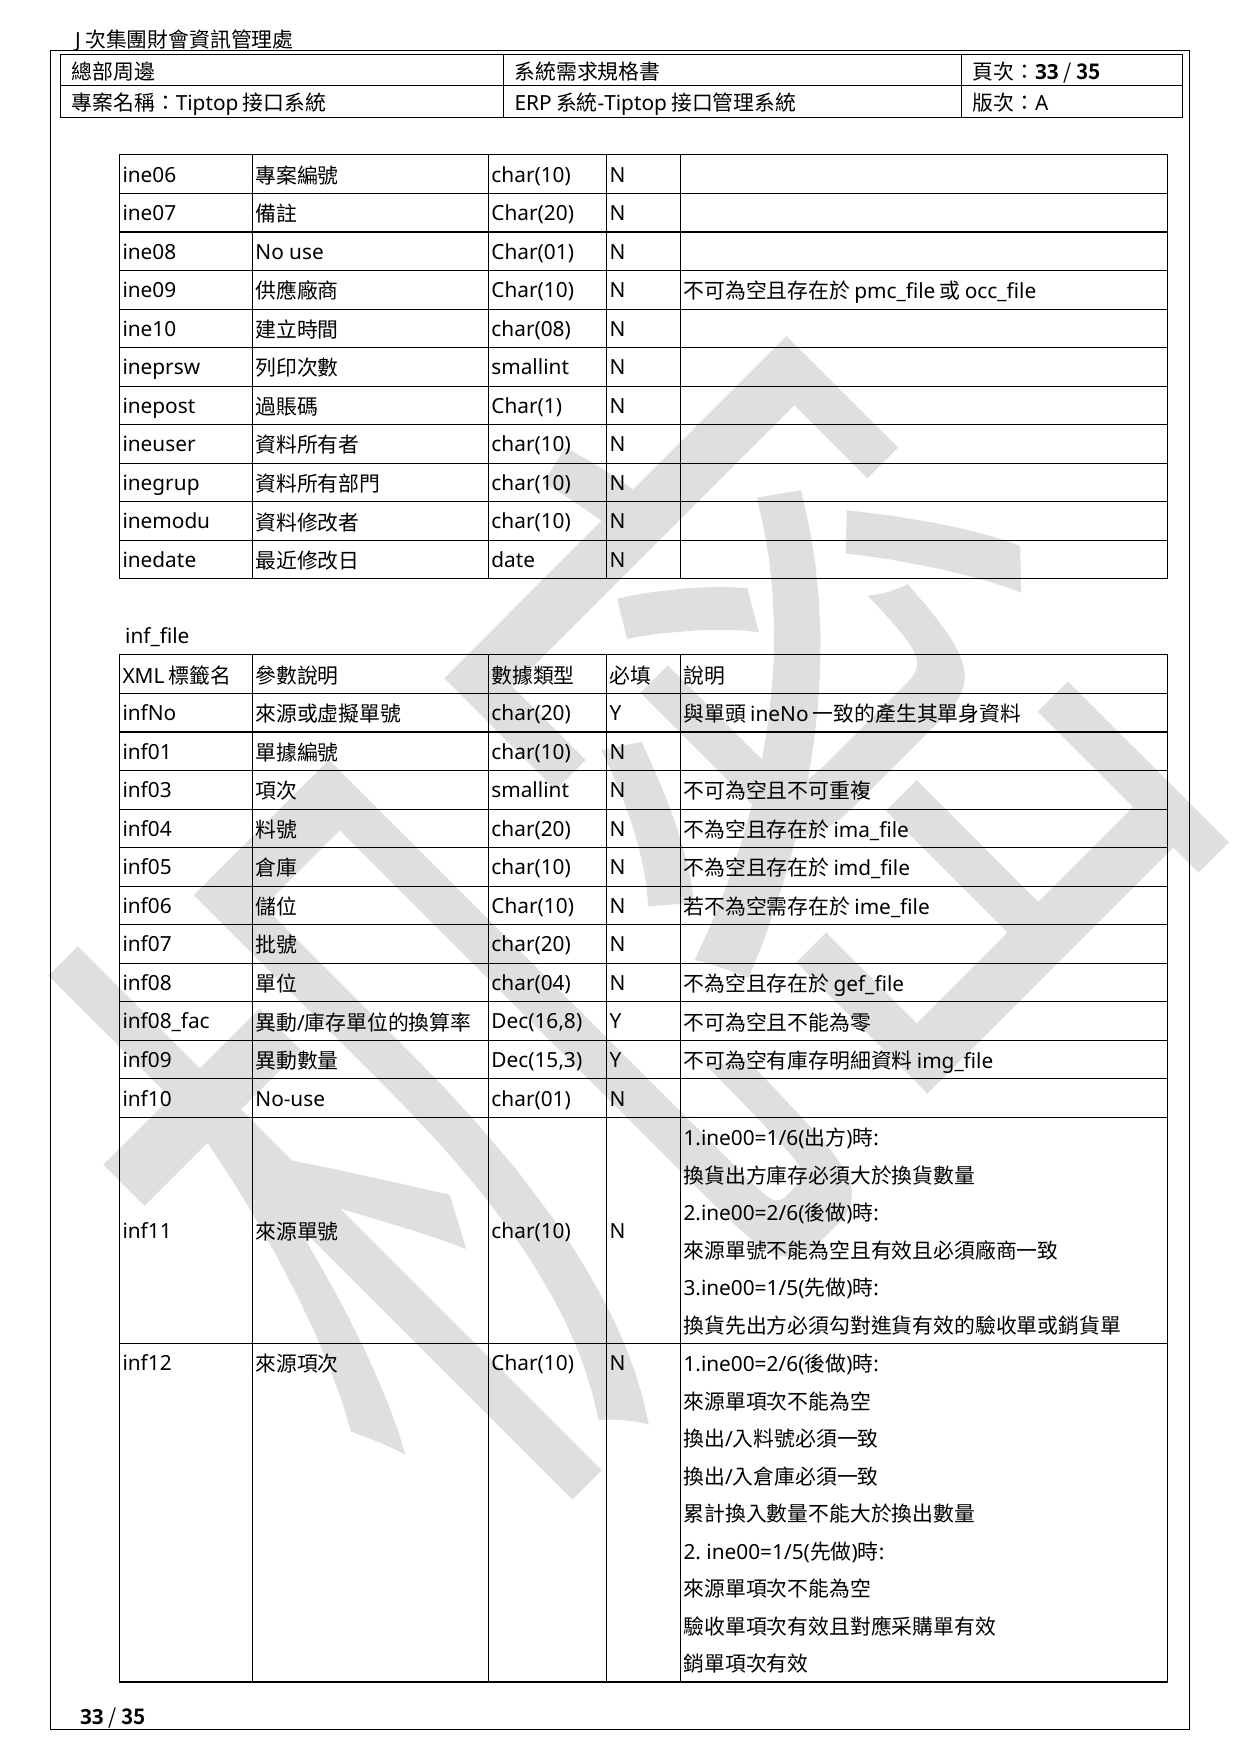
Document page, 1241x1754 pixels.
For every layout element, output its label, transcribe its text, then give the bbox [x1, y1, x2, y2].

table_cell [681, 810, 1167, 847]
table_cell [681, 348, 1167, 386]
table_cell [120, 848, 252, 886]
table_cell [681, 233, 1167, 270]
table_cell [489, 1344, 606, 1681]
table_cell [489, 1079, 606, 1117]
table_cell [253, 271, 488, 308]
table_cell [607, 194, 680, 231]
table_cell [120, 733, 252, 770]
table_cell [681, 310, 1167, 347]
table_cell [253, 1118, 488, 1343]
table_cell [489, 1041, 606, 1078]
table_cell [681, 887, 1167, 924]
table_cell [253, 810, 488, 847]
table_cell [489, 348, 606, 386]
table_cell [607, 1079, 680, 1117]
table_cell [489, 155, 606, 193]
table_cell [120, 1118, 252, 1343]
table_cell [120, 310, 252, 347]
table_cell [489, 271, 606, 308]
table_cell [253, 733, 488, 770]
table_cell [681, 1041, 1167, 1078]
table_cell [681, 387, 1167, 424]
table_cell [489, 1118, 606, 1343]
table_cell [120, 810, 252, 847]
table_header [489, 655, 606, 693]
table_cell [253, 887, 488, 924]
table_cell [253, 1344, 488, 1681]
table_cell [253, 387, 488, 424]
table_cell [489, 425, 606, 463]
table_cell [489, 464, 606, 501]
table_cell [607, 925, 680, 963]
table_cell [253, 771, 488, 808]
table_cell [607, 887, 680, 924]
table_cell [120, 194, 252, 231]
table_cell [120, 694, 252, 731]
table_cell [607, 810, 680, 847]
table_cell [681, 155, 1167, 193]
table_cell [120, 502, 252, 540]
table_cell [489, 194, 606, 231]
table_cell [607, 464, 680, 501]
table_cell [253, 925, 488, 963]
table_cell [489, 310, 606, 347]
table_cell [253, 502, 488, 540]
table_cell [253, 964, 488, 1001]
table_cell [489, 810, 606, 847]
text inf_file [75, 617, 1165, 654]
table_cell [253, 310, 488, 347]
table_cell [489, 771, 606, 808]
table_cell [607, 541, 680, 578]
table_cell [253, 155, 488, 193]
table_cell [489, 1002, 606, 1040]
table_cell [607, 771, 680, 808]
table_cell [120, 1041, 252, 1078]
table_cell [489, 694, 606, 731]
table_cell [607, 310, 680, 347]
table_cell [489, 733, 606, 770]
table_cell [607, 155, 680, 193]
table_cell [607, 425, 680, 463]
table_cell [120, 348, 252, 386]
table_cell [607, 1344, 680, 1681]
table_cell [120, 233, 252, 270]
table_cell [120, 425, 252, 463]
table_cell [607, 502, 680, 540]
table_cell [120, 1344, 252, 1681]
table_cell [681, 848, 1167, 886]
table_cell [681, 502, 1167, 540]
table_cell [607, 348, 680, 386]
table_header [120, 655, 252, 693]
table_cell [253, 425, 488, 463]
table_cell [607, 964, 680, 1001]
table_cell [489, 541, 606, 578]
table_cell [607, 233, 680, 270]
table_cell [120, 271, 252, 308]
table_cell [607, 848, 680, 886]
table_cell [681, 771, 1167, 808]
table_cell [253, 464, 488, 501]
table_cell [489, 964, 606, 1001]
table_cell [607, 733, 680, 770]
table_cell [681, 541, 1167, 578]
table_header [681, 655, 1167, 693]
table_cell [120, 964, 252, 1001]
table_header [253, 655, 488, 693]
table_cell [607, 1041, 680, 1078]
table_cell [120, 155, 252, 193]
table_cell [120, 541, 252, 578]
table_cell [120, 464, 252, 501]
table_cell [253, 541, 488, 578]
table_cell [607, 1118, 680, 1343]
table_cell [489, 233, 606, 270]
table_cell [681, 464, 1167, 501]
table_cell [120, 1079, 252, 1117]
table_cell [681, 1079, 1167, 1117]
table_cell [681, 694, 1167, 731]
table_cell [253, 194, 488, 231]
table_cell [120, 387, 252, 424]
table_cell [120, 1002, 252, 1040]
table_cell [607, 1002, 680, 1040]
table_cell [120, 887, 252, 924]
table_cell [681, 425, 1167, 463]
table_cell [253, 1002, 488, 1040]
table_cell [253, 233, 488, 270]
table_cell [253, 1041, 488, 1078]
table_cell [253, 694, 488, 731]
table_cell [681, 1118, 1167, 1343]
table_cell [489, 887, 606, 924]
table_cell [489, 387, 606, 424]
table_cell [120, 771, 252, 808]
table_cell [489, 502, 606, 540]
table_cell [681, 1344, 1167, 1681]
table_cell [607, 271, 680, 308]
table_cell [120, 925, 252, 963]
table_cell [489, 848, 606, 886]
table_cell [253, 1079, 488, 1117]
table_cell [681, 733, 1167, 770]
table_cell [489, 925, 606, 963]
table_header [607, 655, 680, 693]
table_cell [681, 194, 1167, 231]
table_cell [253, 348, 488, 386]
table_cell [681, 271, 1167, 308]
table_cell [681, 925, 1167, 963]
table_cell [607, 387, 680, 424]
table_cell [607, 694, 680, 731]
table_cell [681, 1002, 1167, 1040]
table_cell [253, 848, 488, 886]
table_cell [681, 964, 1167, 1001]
